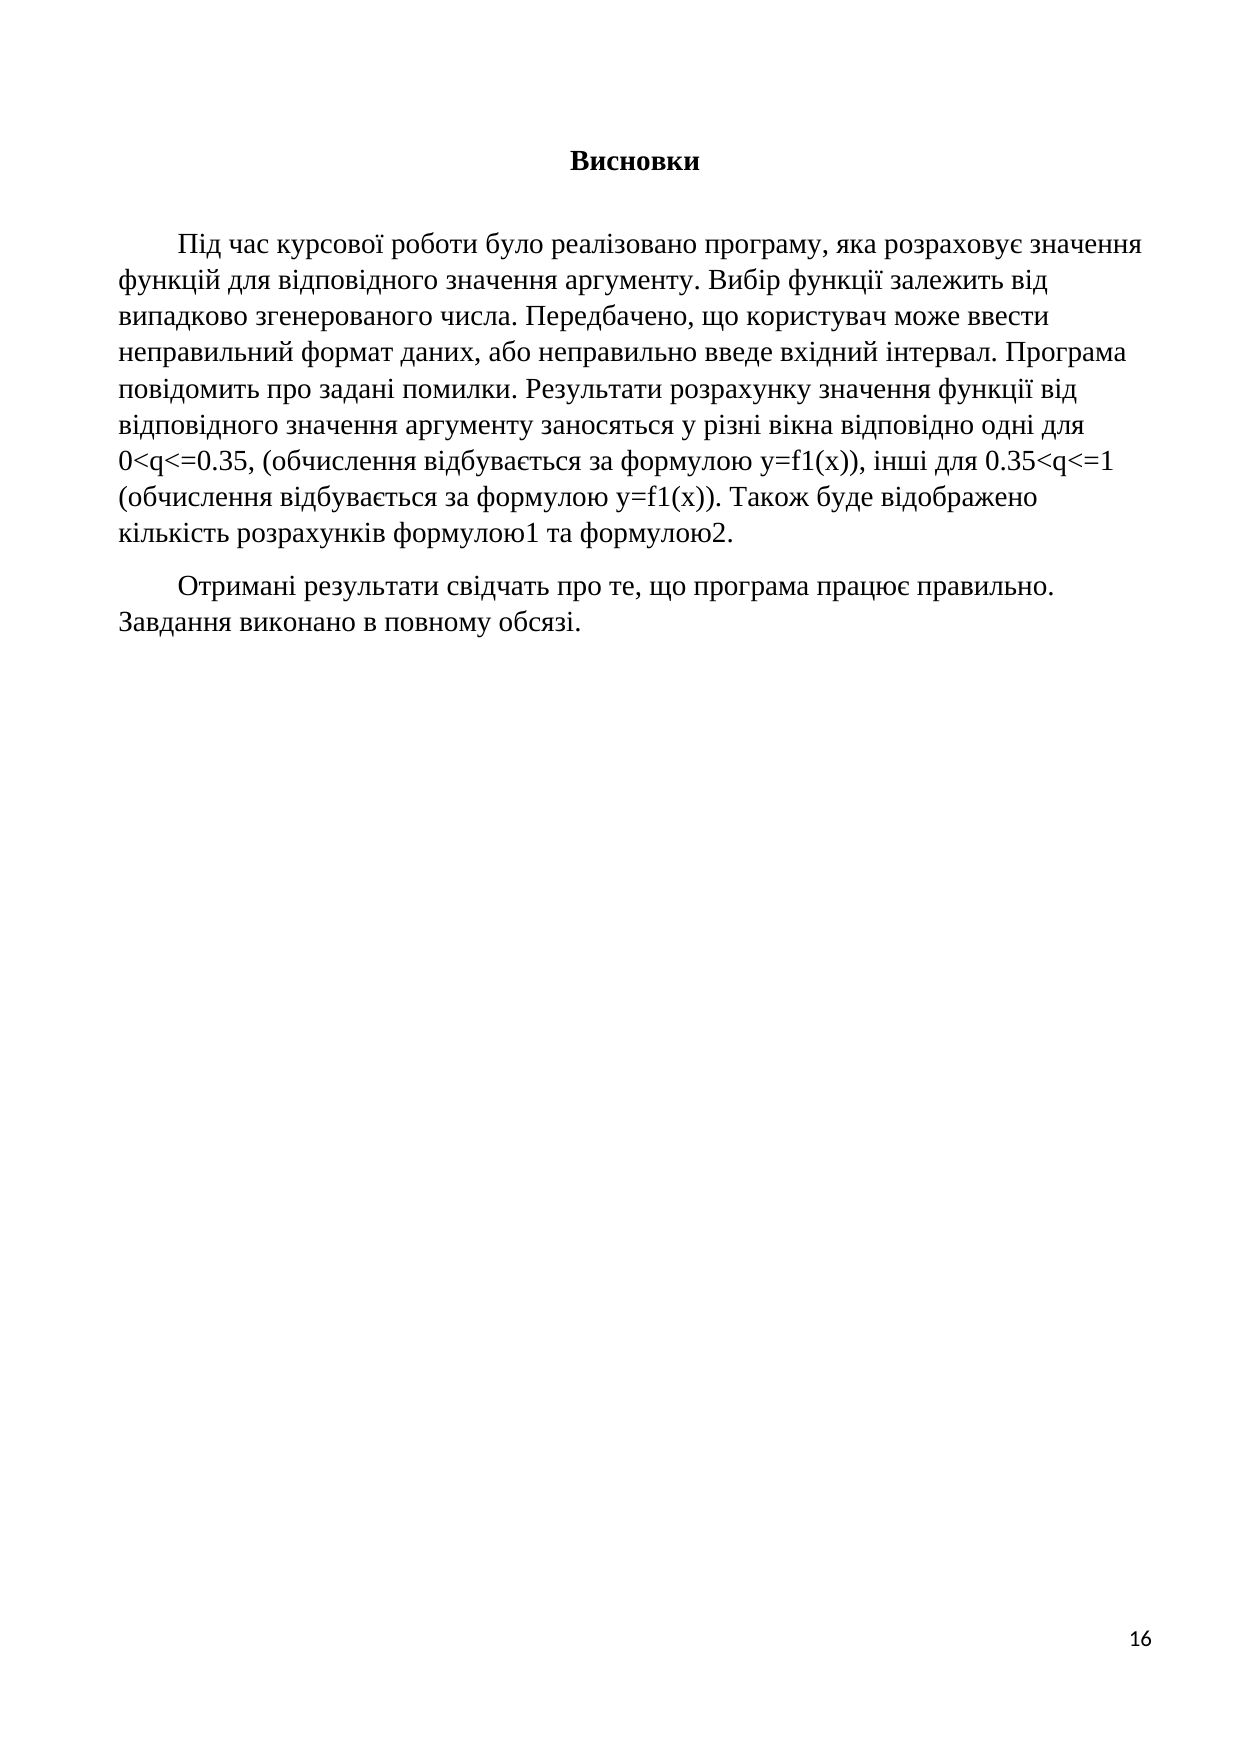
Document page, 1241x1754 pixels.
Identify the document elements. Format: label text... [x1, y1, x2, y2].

text Отримані результати свідчать про те, що програма працює правильно. Завдання виконано в повному обсязі. [118, 568, 1152, 638]
text Під час курсової роботи було реалізовано програму, яка розраховує значення функцій для відповідного значення аргументу. Вибір функції залежить від випадково згенерованого числа. Передбачено, що користувач може ввести неправильний формат даних, або неправильно введе вхідний інтервал. Програма повідомить про задані помилки. Результати розрахунку значення функції від відповідного значення аргументу заносяться у різні вікна відповідно одні для 0<q<=0.35, (обчислення відбувається за формулою y=f1(x)), інші для 0.35<q<=1 (обчислення відбувається за формулою y=f1(x)). Також буде відображено кількість розрахунків формулою1 та формулою2. [118, 226, 1152, 549]
subtitle Висновки [118, 143, 1152, 177]
